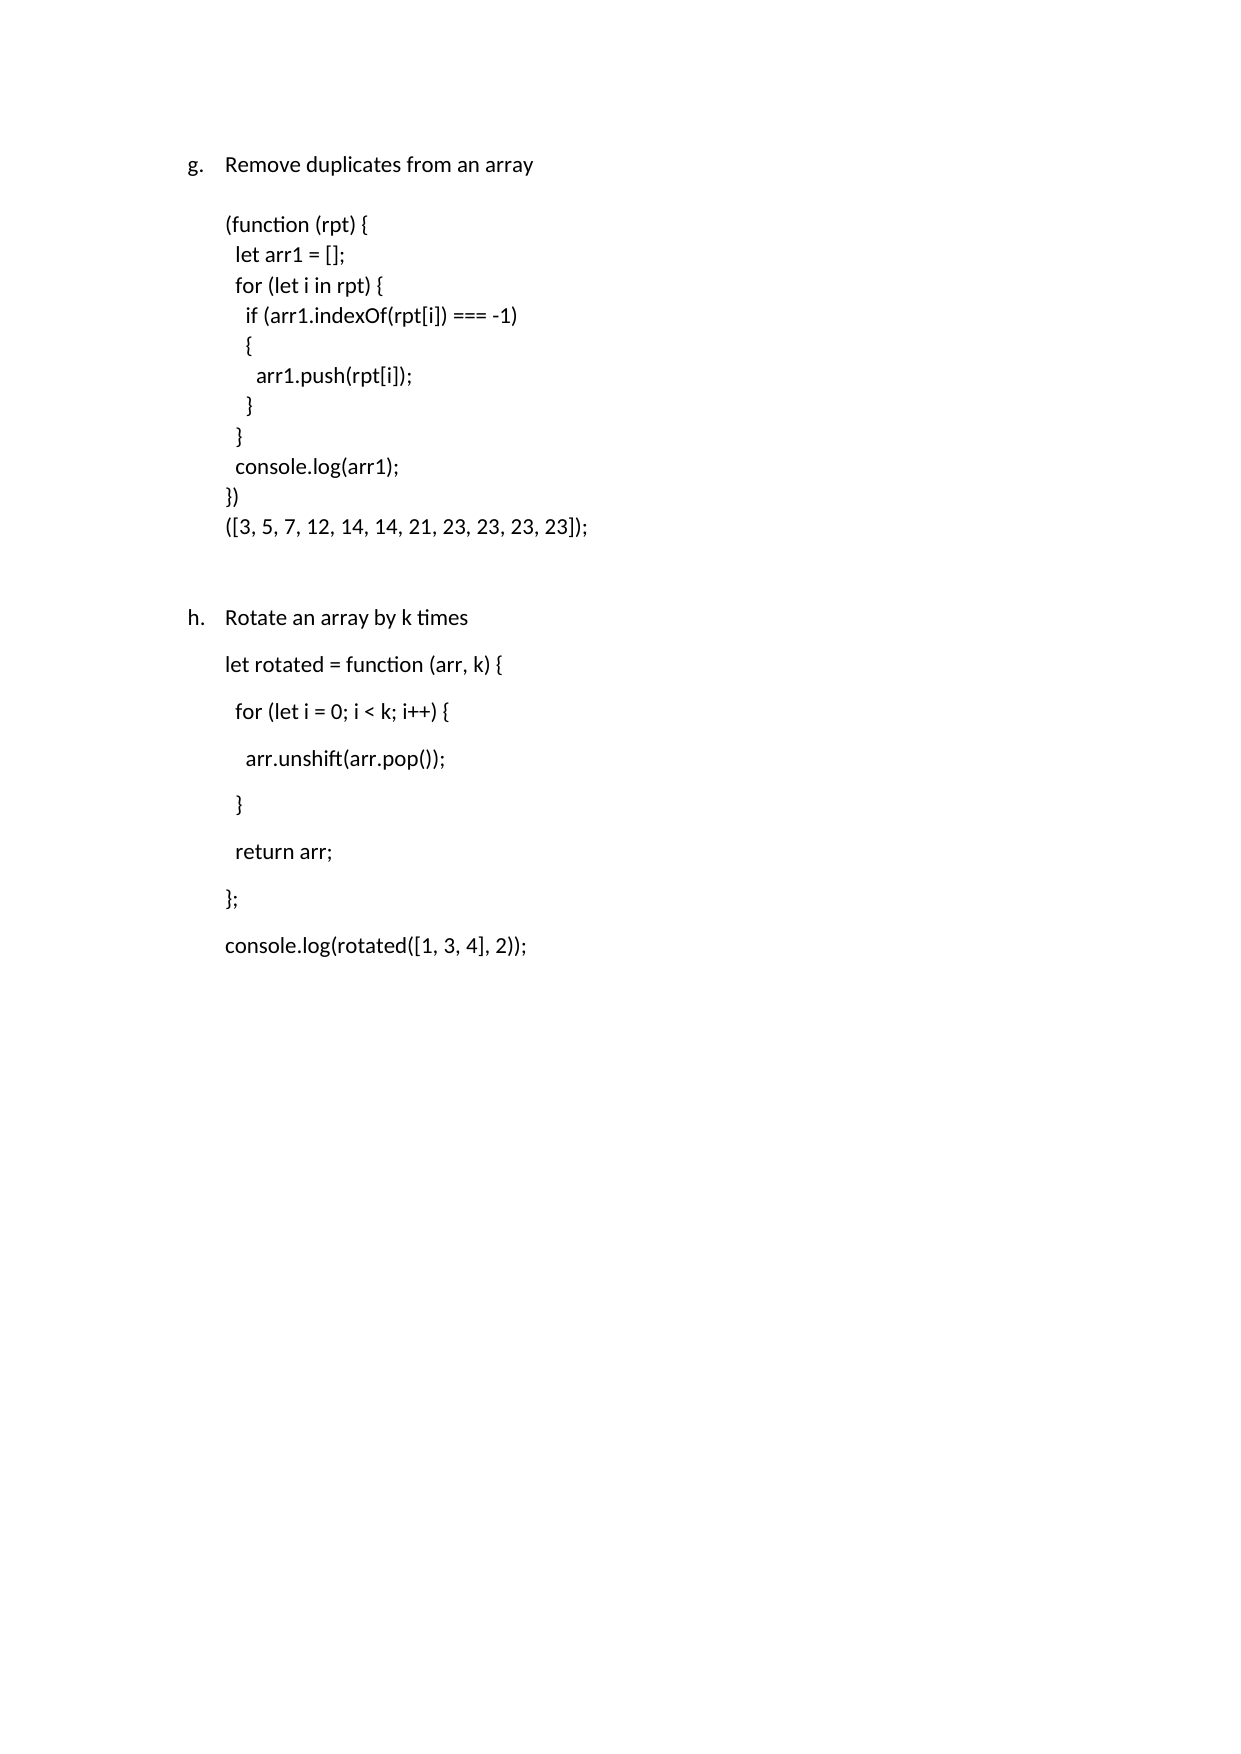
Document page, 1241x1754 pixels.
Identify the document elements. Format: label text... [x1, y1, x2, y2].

text for (let i = 0; i < k; i++) { [225, 697, 1090, 725]
list if (arr1.indexOf(rpt[i]) === -1) [225, 301, 1090, 329]
text } [225, 791, 1090, 819]
text arr.unshift(arr.pop()); [225, 744, 1090, 772]
text return arr; [225, 837, 1090, 866]
list Rotate an array by k times [187, 603, 1090, 631]
text let rotated = function (arr, k) { [225, 650, 1090, 678]
list (function (rpt) { [225, 210, 1090, 238]
list { [225, 331, 1090, 359]
list }) [225, 482, 1090, 510]
text }; [225, 884, 1090, 912]
list } [225, 422, 1090, 450]
text console.log(rotated([1, 3, 4], 2)); [225, 931, 1090, 959]
list console.log(arr1); [225, 452, 1090, 480]
list for (let i in rpt) { [225, 271, 1090, 299]
list ([3, 5, 7, 12, 14, 14, 21, 23, 23, 23, 23]); [225, 512, 1090, 541]
list } [225, 392, 1090, 420]
list let arr1 = []; [225, 241, 1090, 269]
list Remove duplicates from an array [187, 150, 1090, 178]
list arr1.push(rpt[i]); [225, 361, 1090, 389]
